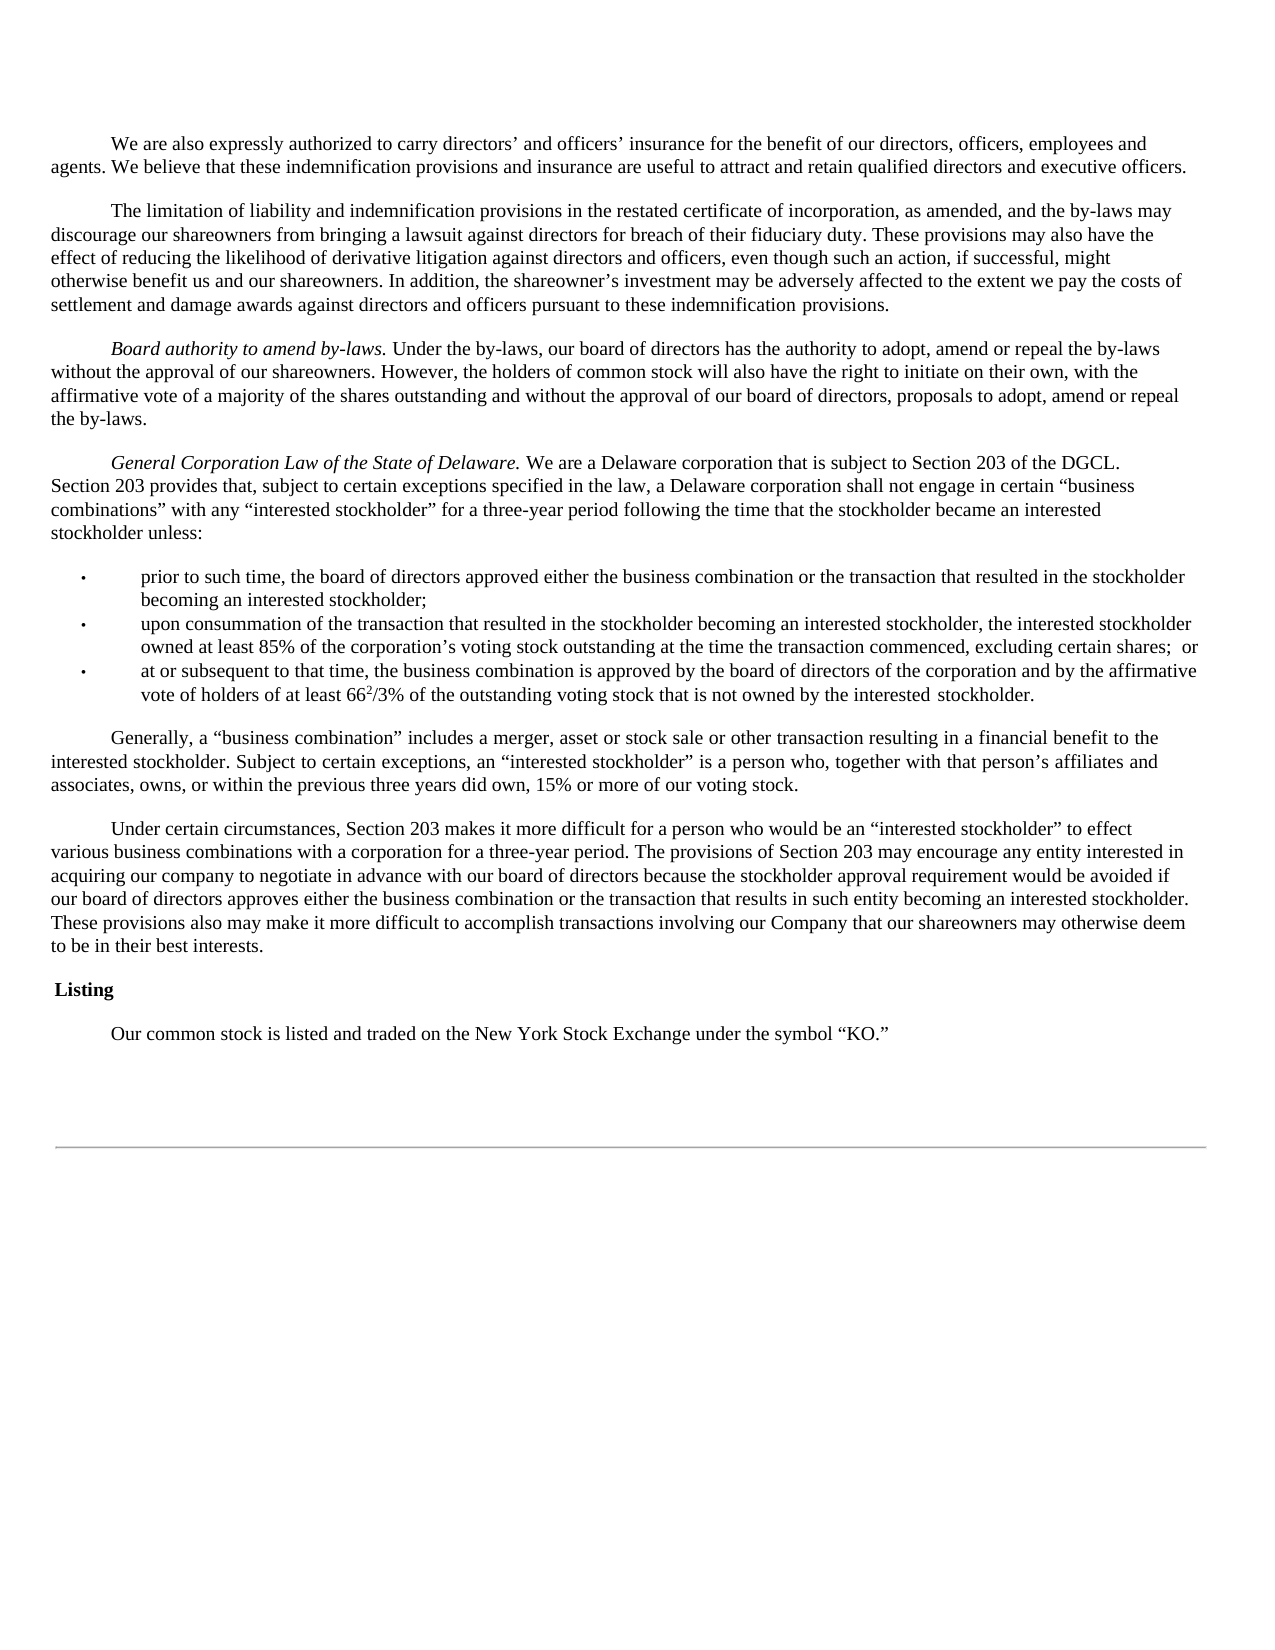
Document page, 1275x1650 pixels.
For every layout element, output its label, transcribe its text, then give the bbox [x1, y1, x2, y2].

list at or subsequent to that time, the business combination is approved by the board of directors of the corporation and by the affirmative vote of holders of at least 662/3% of the outstanding voting stock that is not owned by the interested stockholder. [81, 659, 1208, 706]
text Under certain circumstances, Section 203 makes it more difficult for a person who would be an “interested stockholder” to effect various business combinations with a corporation for a three-year period. The provisions of Section 203 may encourage any entity interested in acquiring our company to negotiate in advance with our board of directors because the stockholder approval requirement would be avoided if our board of directors approves either the business combination or the transaction that results in such entity becoming an interested stockholder. These provisions also may make it more difficult to accomplish transactions involving our Company that our shareowners may otherwise deem to be in their best interests. [51, 817, 1193, 957]
text Board authority to amend by-laws. Under the by-laws, our board of directors has the authority to adopt, amend or repeal the by-laws without the approval of our shareowners. However, the holders of common stock will also have the right to initiate on their own, with the affirmative vote of a majority of the shares outstanding and without the approval of our board of directors, proposals to adopt, amend or repeal the by-laws. [51, 337, 1197, 430]
list upon consummation of the transaction that resulted in the stockholder becoming an interested stockholder, the interested stockholder owned at least 85% of the corporation’s voting stock outstanding at the time the transaction commenced, excluding certain shares; or [81, 612, 1204, 658]
text Our common stock is listed and traded on the New York Stock Exchange under the symbol “KO.” [111, 1022, 1227, 1044]
text General Corporation Law of the State of Delaware. We are a Delaware corporation that is subject to Section 203 of the DGCL. Section 203 provides that, subject to certain exceptions specified in the law, a Delaware corporation shall not engage in certain “business combinations” with any “interested stockholder” for a three-year period following the time that the stockholder became an interested stockholder unless: [51, 451, 1158, 544]
list prior to such time, the board of directors approved either the business combination or the transaction that resulted in the stockholder becoming an interested stockholder; [81, 565, 1196, 611]
text We are also expressly authorized to carry directors’ and officers’ insurance for the benefit of our directors, officers, employees and agents. We believe that these indemnification provisions and insurance are useful to attract and retain qualified directors and executive officers. [51, 132, 1197, 178]
text The limitation of liability and indemnification provisions in the restated certificate of incorporation, as amended, and the by-laws may discourage our shareowners from bringing a lawsuit against directors for breach of their fiduciary duty. These provisions may also have the effect of reducing the likelihood of derivative litigation against directors and officers, even though such an action, if successful, might otherwise benefit us and our shareowners. In addition, the shareowner’s investment may be adversely affected to the extent we pay the costs of settlement and damage awards against directors and officers pursuant to these indemnification provisions. [51, 199, 1188, 316]
text Listing [54, 978, 1227, 1001]
text Generally, a “business combination” includes a merger, asset or stock sale or other transaction resulting in a financial benefit to the interested stockholder. Subject to certain exceptions, an “interested stockholder” is a person who, together with that person’s affiliates and associates, owns, or within the previous three years did own, 15% or more of our voting stock. [51, 726, 1160, 796]
